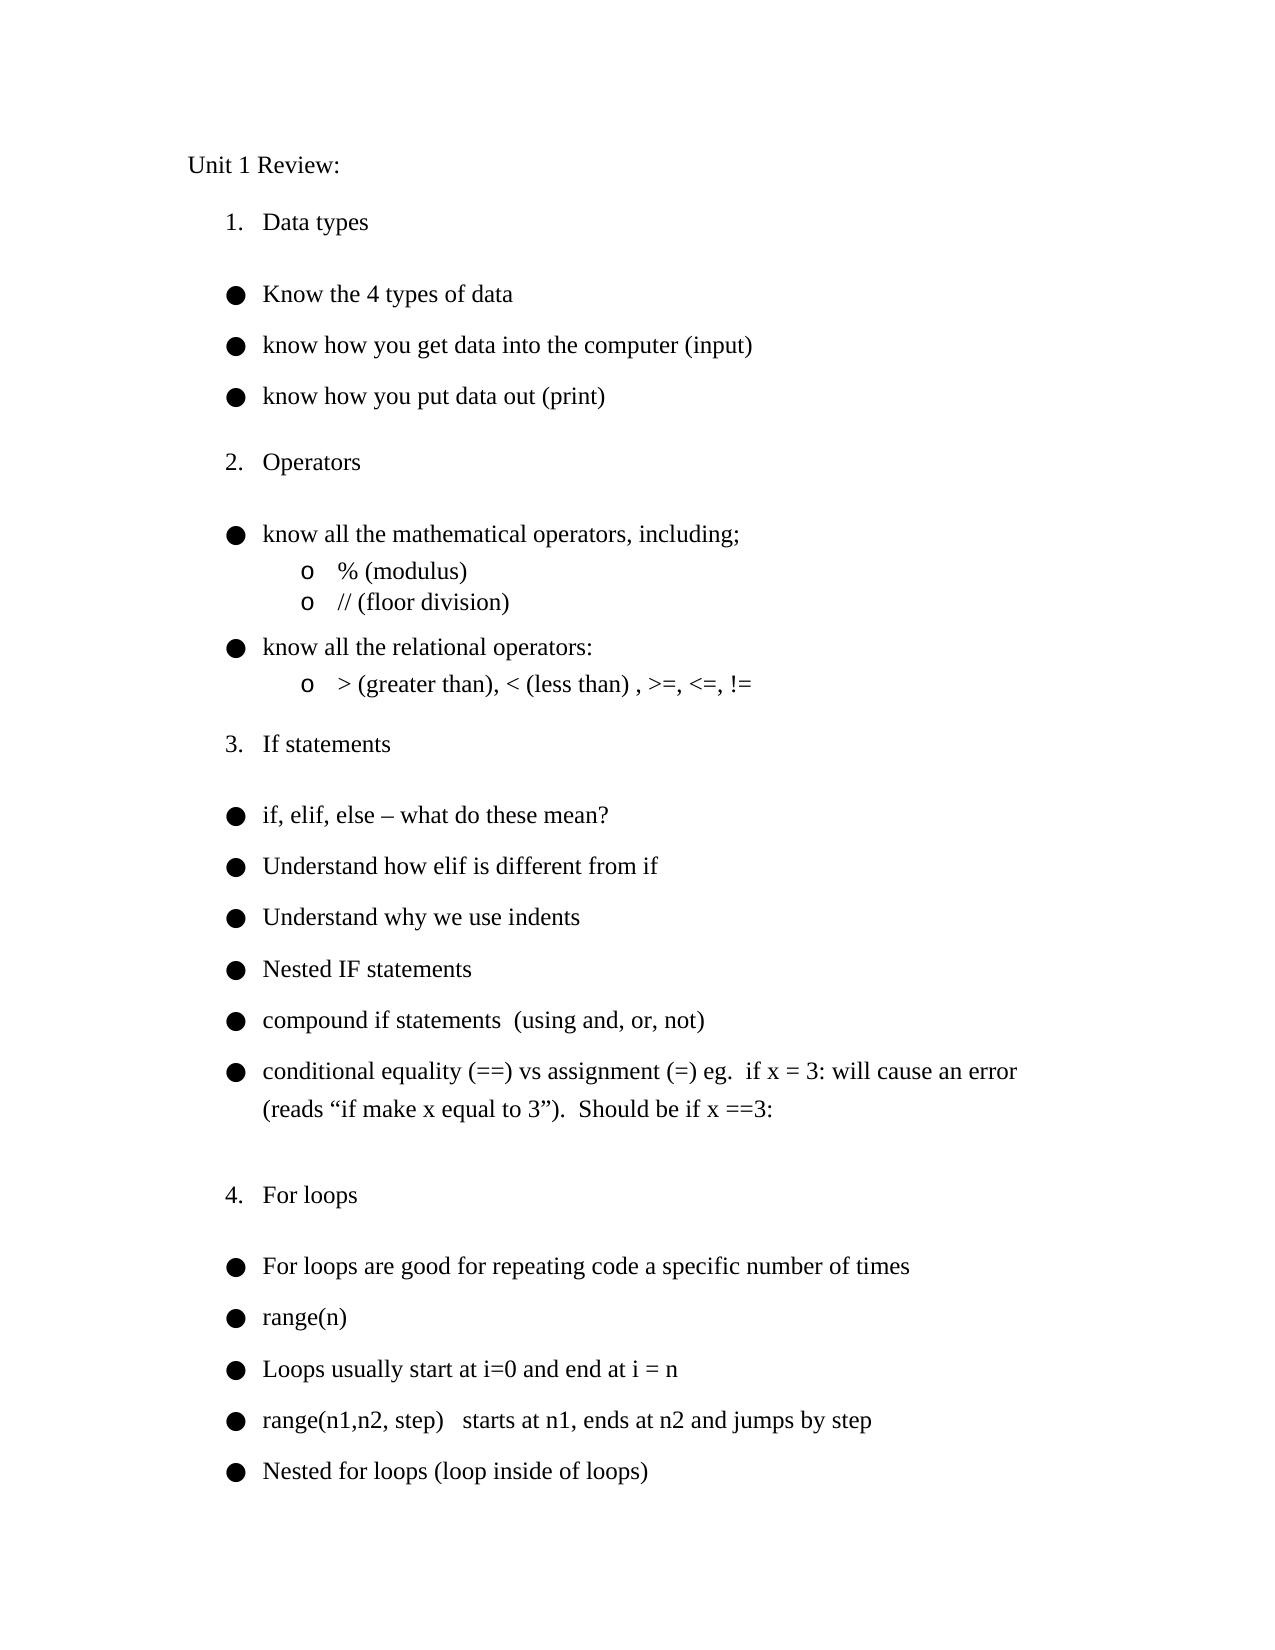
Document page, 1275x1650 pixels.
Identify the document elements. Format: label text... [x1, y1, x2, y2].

list know all the relational operators: [225, 618, 1087, 669]
list > (greater than), < (less than) , >=, <=, != [300, 669, 1087, 700]
list Nested for loops (loop inside of loops) [225, 1442, 1087, 1494]
list if, elif, else – what do these mean? [225, 786, 1087, 837]
list know how you put data out (print) [225, 367, 1087, 419]
list conditional equality (==) vs assignment (=) eg. if x = 3: will cause an error (reads “if make x equal to 3”). Should be if x ==3: [225, 1042, 1087, 1122]
list Nested IF statements [225, 940, 1087, 991]
list range(n1,n2, step) starts at n1, ends at n2 and jumps by step [225, 1391, 1087, 1442]
list know all the mathematical operators, including; [225, 505, 1087, 556]
list Know the 4 types of data [225, 265, 1087, 316]
text Unit 1 Review: [187, 150, 1087, 179]
list Operators [225, 447, 1087, 476]
list Data types [225, 207, 1087, 236]
list % (modulus) [300, 556, 1087, 587]
list If statements [225, 729, 1087, 757]
list Loops usually start at i=0 and end at i = n [225, 1340, 1087, 1391]
list Understand how elif is different from if [225, 837, 1087, 889]
list range(n) [225, 1289, 1087, 1340]
list compound if statements (using and, or, not) [225, 991, 1087, 1042]
list Understand why we use indents [225, 889, 1087, 940]
list // (floor division) [300, 587, 1087, 618]
list know how you get data into the computer (input) [225, 316, 1087, 367]
list For loops [225, 1180, 1087, 1209]
list For loops are good for repeating code a specific number of times [225, 1237, 1087, 1289]
